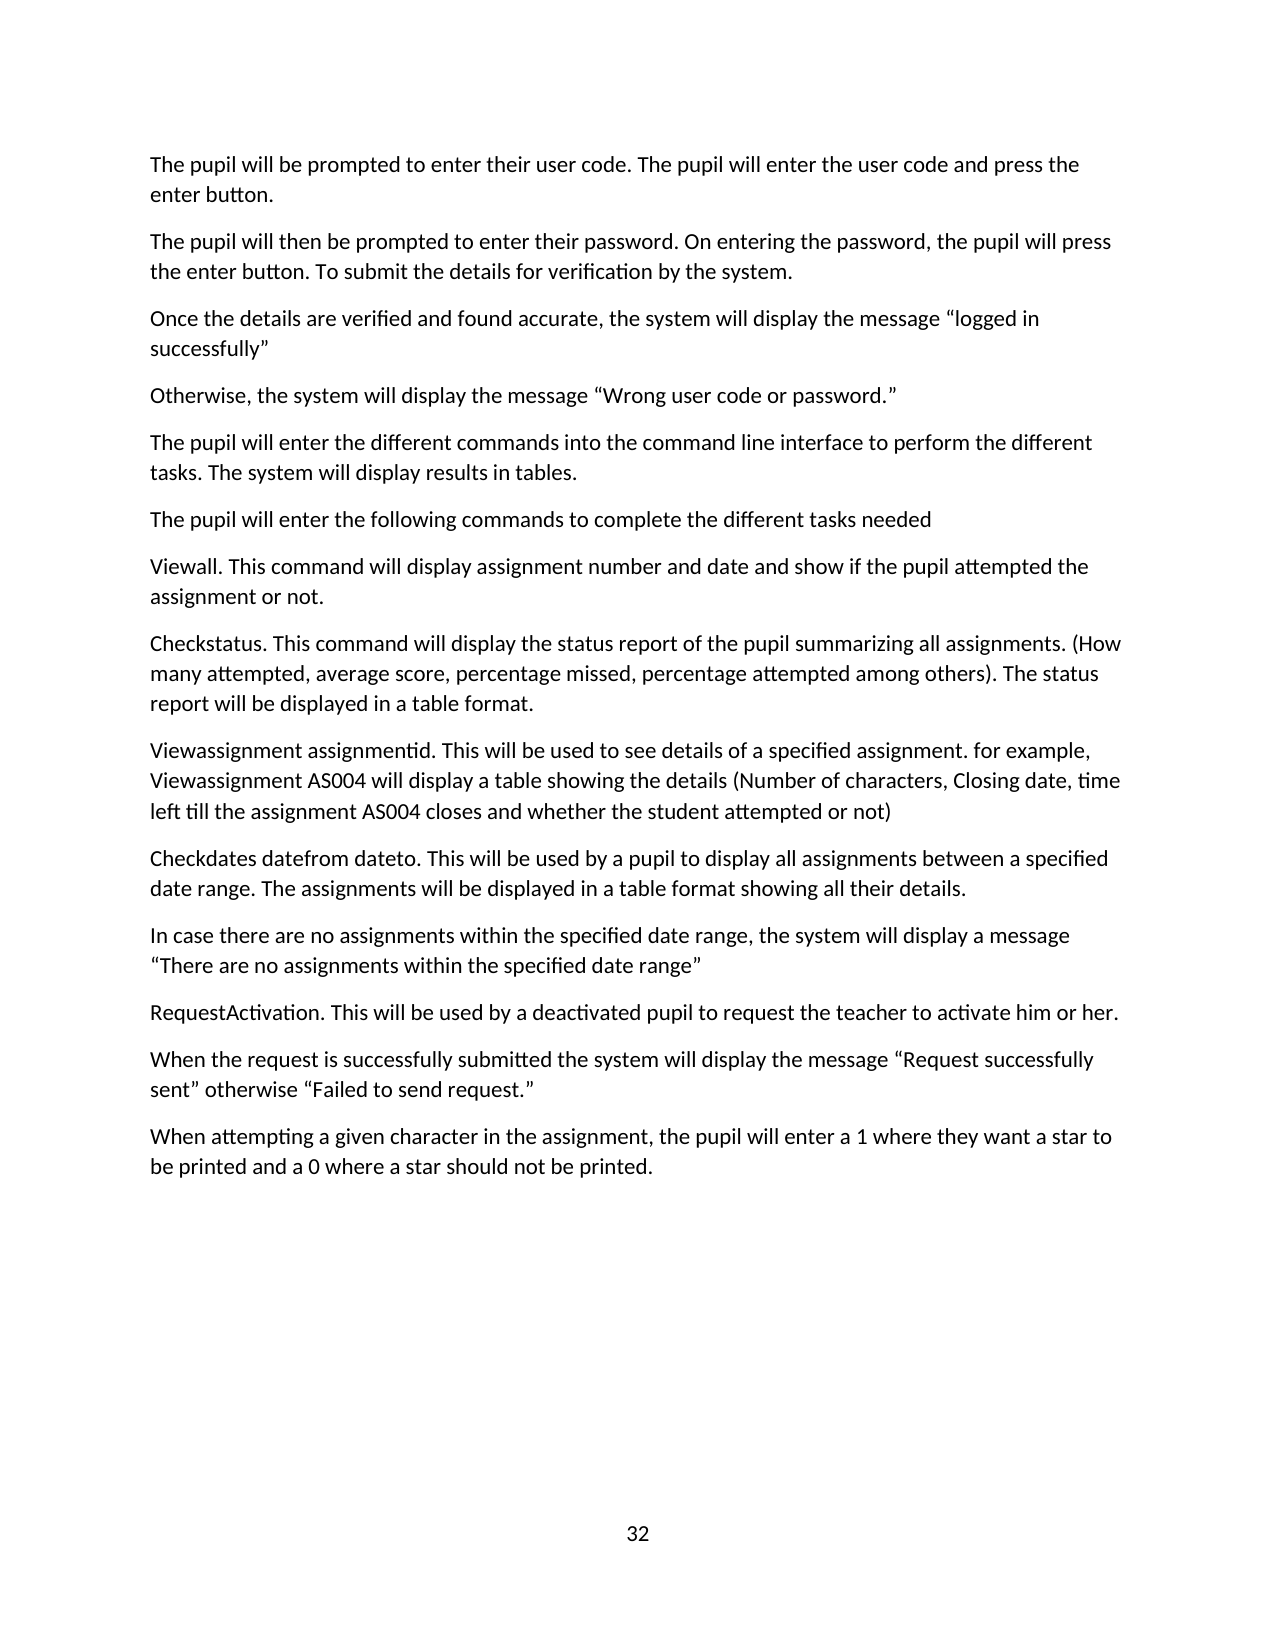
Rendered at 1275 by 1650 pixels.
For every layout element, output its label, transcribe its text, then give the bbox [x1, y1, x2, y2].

text The pupil will enter the following commands to complete the different tasks needed [150, 505, 1125, 533]
text The pupil will enter the different commands into the command line interface to perform the different tasks. The system will display results in tables. [150, 428, 1125, 486]
text Viewassignment assignmentid. This will be used to see details of a specified assignment. for example, Viewassignment AS004 will display a table showing the details (Number of characters, Closing date, time left till the assignment AS004 closes and whether the student attempted or not) [150, 736, 1125, 825]
text Otherwise, the system will display the message “Wrong user code or password.” [150, 381, 1125, 409]
text When attempting a given character in the assignment, the pupil will enter a 1 where they want a star to be printed and a 0 where a star should not be printed. [150, 1122, 1125, 1180]
text When the request is successfully submitted the system will display the message “Request successfully sent” otherwise “Failed to send request.” [150, 1045, 1125, 1103]
text Checkstatus. This command will display the status report of the pupil summarizing all assignments. (How many attempted, average score, percentage missed, percentage attempted among others). The status report will be displayed in a table format. [150, 629, 1125, 718]
text The pupil will then be prompted to enter their password. On entering the password, the pupil will press the enter button. To submit the details for verification by the system. [150, 227, 1125, 285]
text The pupil will be prompted to enter their user code. The pupil will enter the user code and press the enter button. [150, 150, 1125, 208]
text Viewall. This command will display assignment number and date and show if the pupil attempted the assignment or not. [150, 552, 1125, 610]
text Checkdates datefrom dateto. This will be used by a pupil to display all assignments between a specified date range. The assignments will be displayed in a table format showing all their details. [150, 844, 1125, 902]
text Once the details are verified and found accurate, the system will display the message “logged in successfully” [150, 304, 1125, 362]
text RequestActivation. This will be used by a deactivated pupil to request the teacher to activate him or her. [150, 998, 1125, 1026]
text In case there are no assignments within the specified date range, the system will display a message “There are no assignments within the specified date range” [150, 921, 1125, 979]
